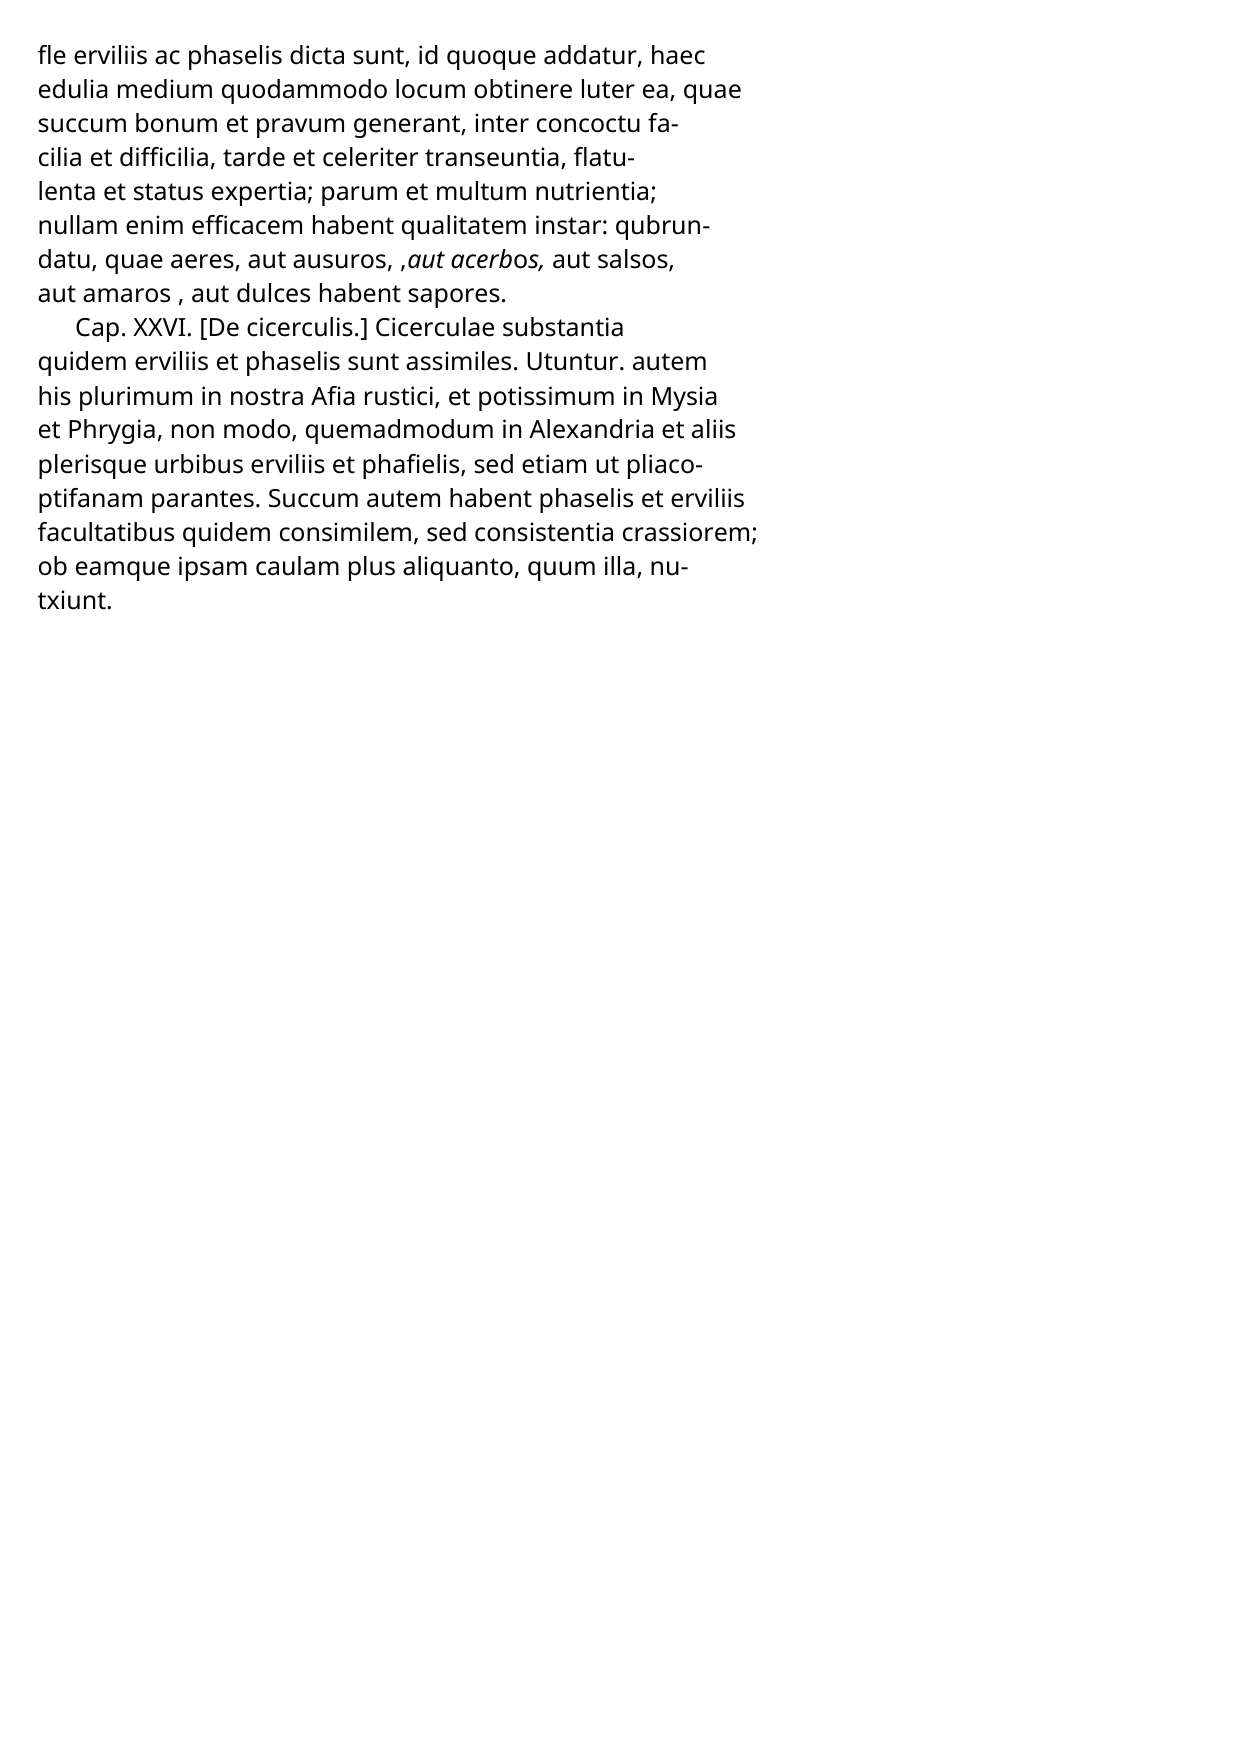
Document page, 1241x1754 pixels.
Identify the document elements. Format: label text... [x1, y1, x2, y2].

text fle erviliis ac phaselis dicta sunt, id quoque addatur, haec edulia medium quodammodo locum obtinere luter ea, quae succum bonum et pravum generant, inter concoctu fa- cilia et difficilia, tarde et celeriter transeuntia, flatu- lenta et status expertia; parum et multum nutrientia; nullam enim efficacem habent qualitatem instar: qubrun- datu, quae aeres, aut ausuros, ,aut acerbos, aut salsos, aut amaros , aut dulces habent sapores. [37, 37, 1203, 310]
text Cap. XXVI. [De cicerculis.] Cicerculae substantia quidem erviliis et phaselis sunt assimiles. Utuntur. autem his plurimum in nostra Afia rustici, et potissimum in Mysia et Phrygia, non modo, quemadmodum in Alexandria et aliis plerisque urbibus erviliis et phafielis, sed etiam ut pliaco- ptifanam parantes. Succum autem habent phaselis et erviliis facultatibus quidem consimilem, sed consistentia crassiorem; ob eamque ipsam caulam plus aliquanto, quum illa, nu- txiunt. [37, 310, 1203, 617]
